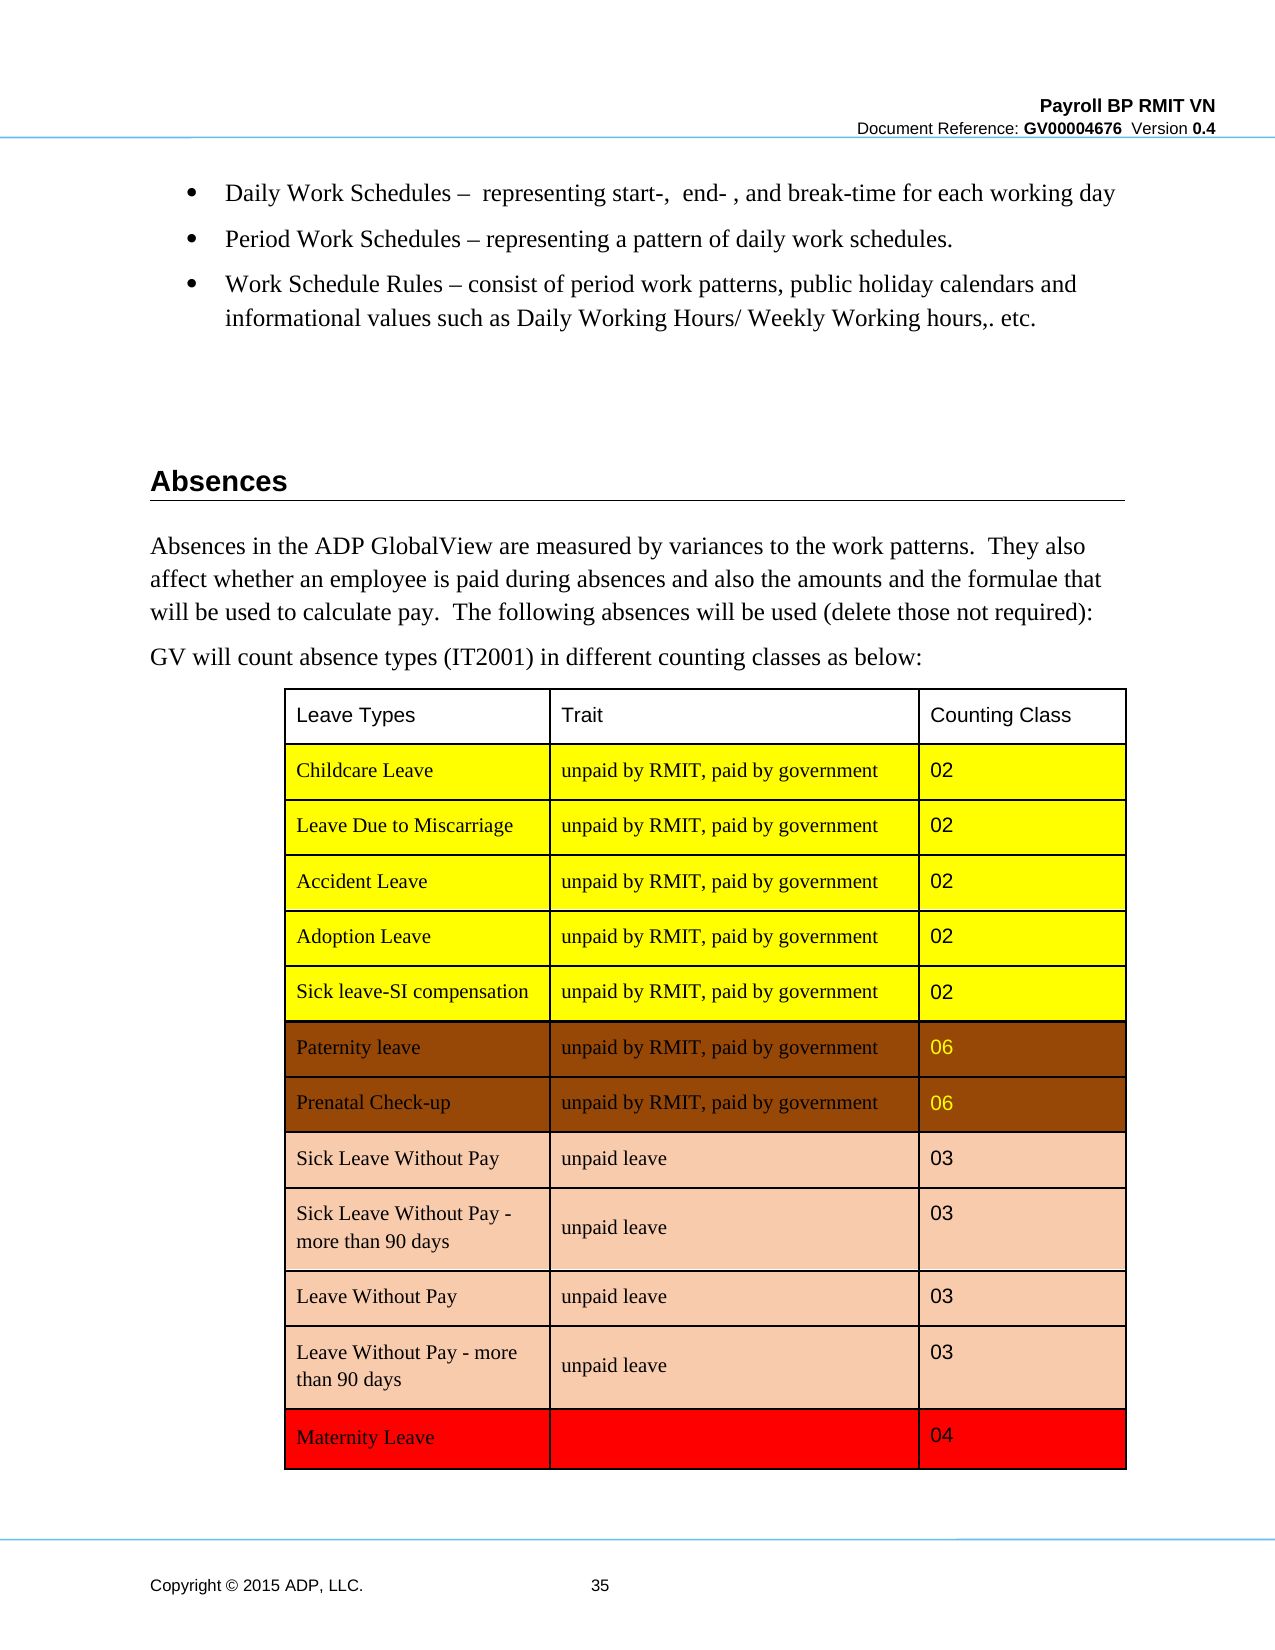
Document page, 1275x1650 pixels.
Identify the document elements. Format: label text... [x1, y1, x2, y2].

table_cell 06 [920, 1023, 1125, 1076]
subtitle Absences [150, 464, 1125, 500]
table_cell Maternity Leave [286, 1410, 549, 1468]
table_cell 03 [920, 1189, 1125, 1269]
table_cell unpaid by RMIT, paid by government [551, 745, 918, 799]
table_cell 03 [920, 1327, 1125, 1408]
table_cell Sick Leave Without Pay [286, 1133, 549, 1187]
table_cell 02 [920, 912, 1125, 965]
table_cell Leave Due to Miscarriage [286, 801, 549, 854]
text GV will count absence types (IT2001) in different counting classes as below: [150, 642, 1125, 671]
list Work Schedule Rules – consist of period work patterns, public holiday calendars and informational values such as Daily Working Hours/ Weekly Working hours,. etc. [187, 269, 1125, 331]
table_cell Paternity leave [286, 1023, 549, 1076]
list Daily Work Schedules – representing start-, end- , and break-time for each working day [187, 178, 1125, 207]
table_cell 04 [920, 1410, 1125, 1468]
table_cell unpaid by RMIT, paid by government [551, 856, 918, 909]
table_cell Leave Without Pay - more than 90 days [286, 1327, 549, 1408]
table_header Leave Types [286, 690, 549, 743]
table_cell unpaid leave [551, 1189, 918, 1269]
table_cell Sick leave-SI compensation [286, 967, 549, 1020]
table_header Trait [551, 690, 918, 743]
table_cell unpaid by RMIT, paid by government [551, 967, 918, 1020]
table_cell unpaid leave [551, 1327, 918, 1408]
table_cell 03 [920, 1272, 1125, 1325]
table_cell unpaid by RMIT, paid by government [551, 912, 918, 965]
table_cell unpaid leave [551, 1272, 918, 1325]
table_cell unpaid by RMIT, paid by government [551, 1078, 918, 1131]
table_cell Prenatal Check-up [286, 1078, 549, 1131]
text Absences in the ADP GlobalView are measured by variances to the work patterns. They also affect whether an employee is paid during absences and also the amounts and the formulae that will be used to calculate pay. The following absences will be used (delete those not required): [150, 531, 1125, 626]
table_cell unpaid leave [551, 1133, 918, 1187]
table_cell 06 [920, 1078, 1125, 1131]
table_cell 02 [920, 745, 1125, 799]
list Period Work Schedules – representing a pattern of daily work schedules. [187, 224, 1125, 253]
table_cell Adoption Leave [286, 912, 549, 965]
table_cell unpaid by RMIT, paid by government [551, 1023, 918, 1076]
table_cell 02 [920, 967, 1125, 1020]
table_cell Childcare Leave [286, 745, 549, 799]
table_cell [551, 1410, 918, 1468]
table_cell unpaid by RMIT, paid by government [551, 801, 918, 854]
table_cell 03 [920, 1133, 1125, 1187]
table_cell 02 [920, 856, 1125, 909]
table_cell Accident Leave [286, 856, 549, 909]
table_cell Sick Leave Without Pay - more than 90 days [286, 1189, 549, 1269]
table_header Counting Class [920, 690, 1125, 743]
table_cell Leave Without Pay [286, 1272, 549, 1325]
table_cell 02 [920, 801, 1125, 854]
